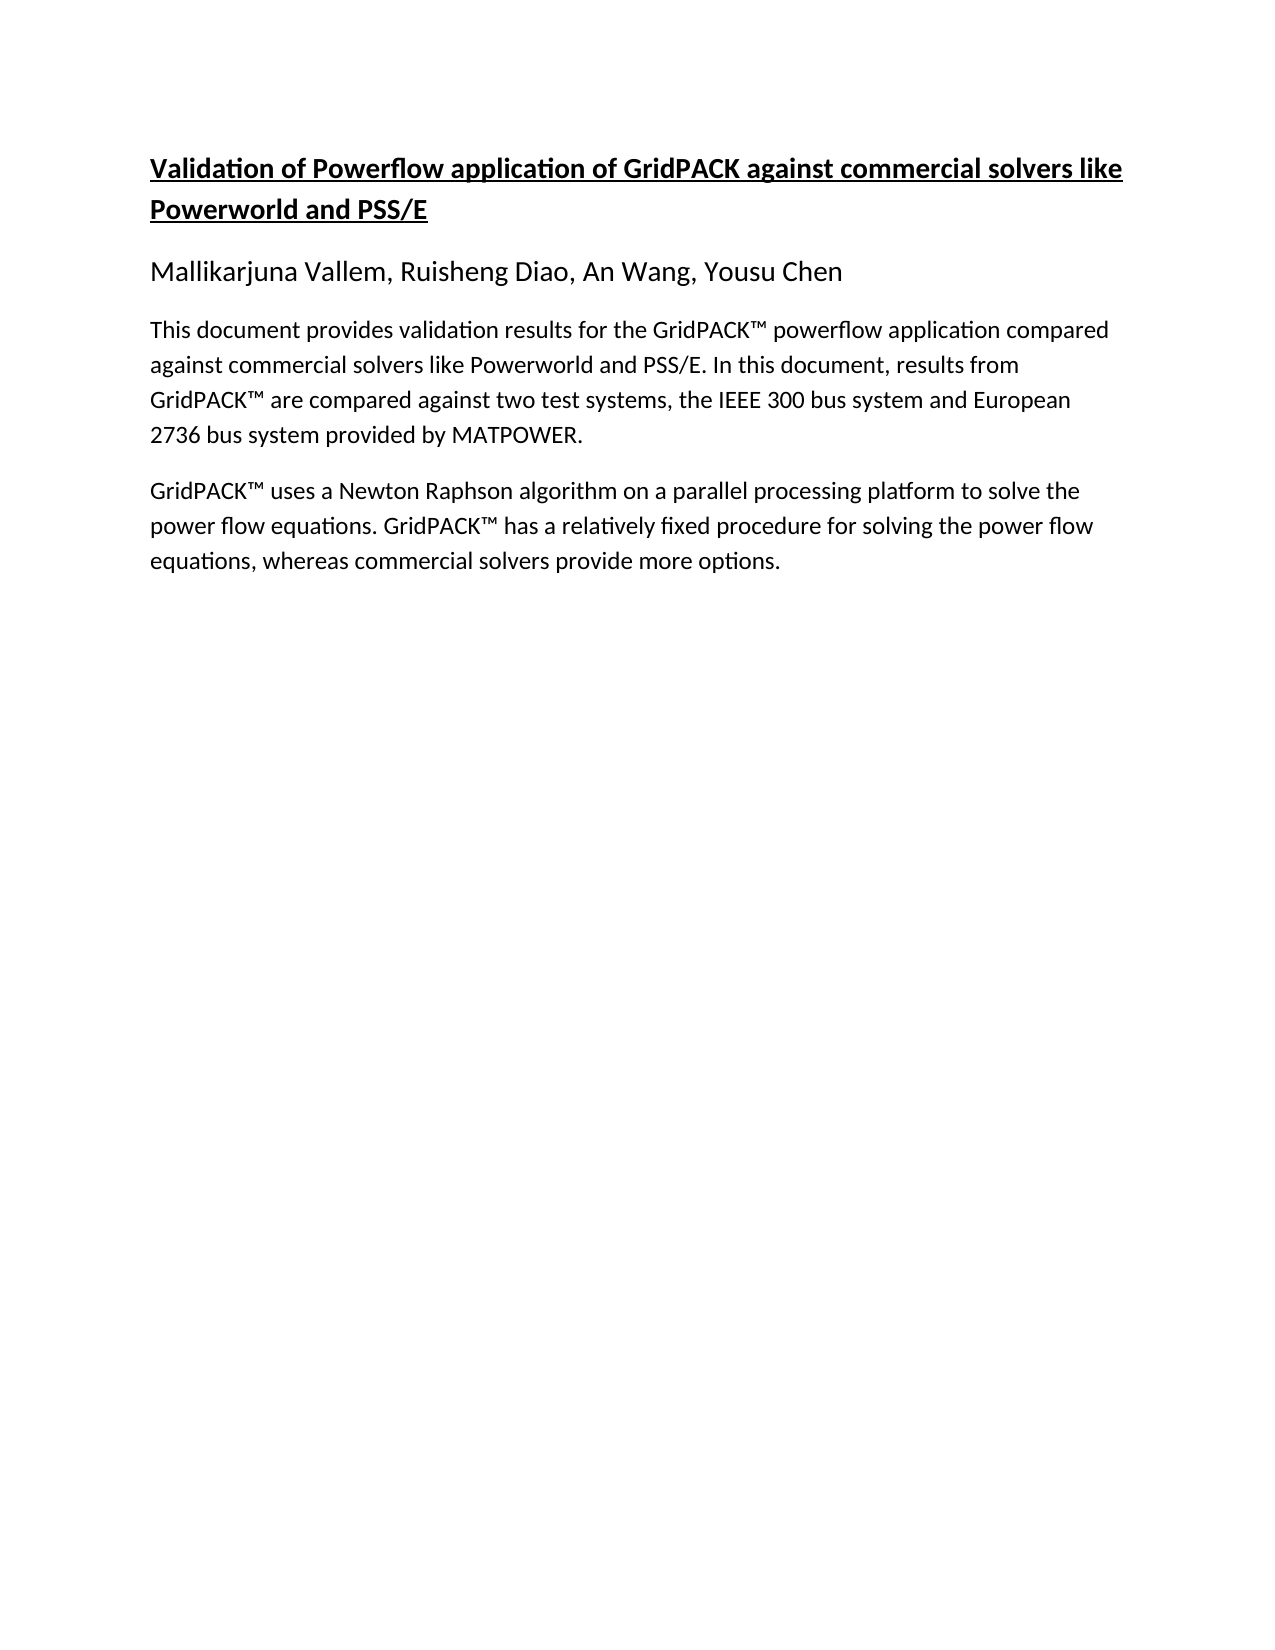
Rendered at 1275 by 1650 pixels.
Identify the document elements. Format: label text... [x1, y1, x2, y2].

text Validation of Powerflow application of GridPACK against commercial solvers like Powerworld and PSS/E [150, 150, 1125, 227]
text Mallikarjuna Vallem, Ruisheng Diao, An Wang, Yousu Chen [150, 253, 1125, 288]
text This document provides validation results for the GridPACK™ powerflow application compared against commercial solvers like Powerworld and PSS/E. In this document, results from GridPACK™ are compared against two test systems, the IEEE 300 bus system and European 2736 bus system provided by MATPOWER. [150, 314, 1125, 450]
text GridPACK™ uses a Newton Raphson algorithm on a parallel processing platform to solve the power flow equations. GridPACK™ has a relatively fixed procedure for solving the power flow equations, whereas commercial solvers provide more options. [150, 475, 1125, 576]
